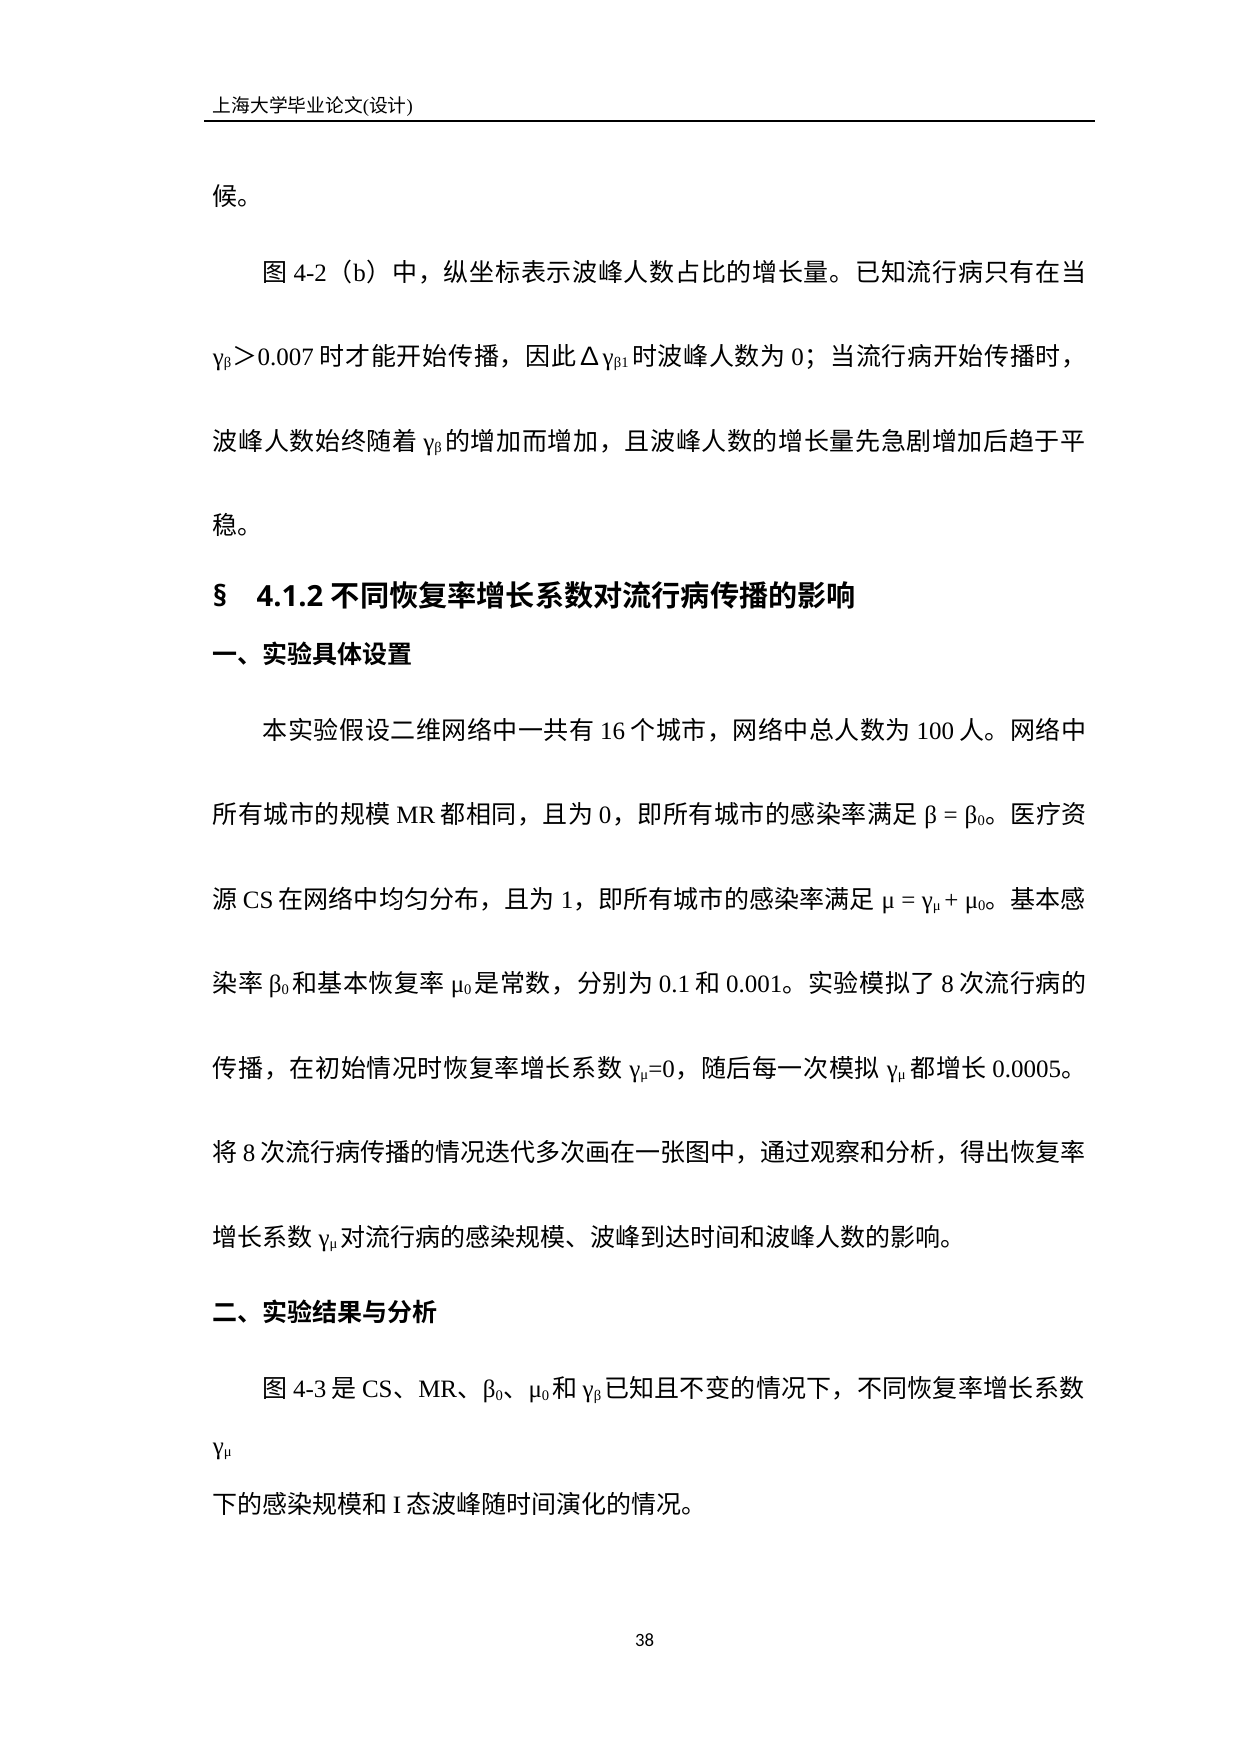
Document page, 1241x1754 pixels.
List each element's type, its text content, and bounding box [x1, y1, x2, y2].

text 图4-2（b）中，纵坐标表示波峰人数占比的增长量。已知流行病只有在当γβ＞0.007时才能开始传播，因此∆γβ1时波峰人数为0；当流行病开始传播时，波峰人数始终随着γβ的增加而增加，且波峰人数的增长量先急剧增加后趋于平稳。 [213, 238, 1087, 556]
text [213, 162, 1087, 227]
text 图4-3是CS、MR、β0、μ0和γβ已知且不变的情况下，不同恢复率增长系数γμ [213, 1354, 1087, 1461]
list 一、实验具体设置 [213, 620, 1087, 685]
text 4.1.2 不同恢复率增长系数对流行病传播的影响 [213, 572, 1087, 615]
text 下的感染规模和I态波峰随时间演化的情况。 [213, 1470, 1087, 1535]
list 本实验假设二维网络中一共有16个城市，网络中总人数为100人。网络中所有城市的规模MR都相同，且为0，即所有城市的感染率满足 β = β0。医疗资源CS在网络中均匀分布，且为1，即所有城市的感染率满足 μ = γμ + μ0。基本感染率β0和基本恢复率μ0是常数，分别为0.1和0.001。实验模拟了8次流行病的传播，在初始情况时恢复率增长系数 γμ=0，随后每一次模拟 γμ 都增长0.0005。将8次流行病传播的情况迭代多次画在一张图中，通过观察和分析，得出恢复率增长系数 γμ 对流行病的感染规模、波峰到达时间和波峰人数的影响。 [213, 696, 1087, 1268]
list 二、实验结果与分析 [213, 1278, 1087, 1343]
